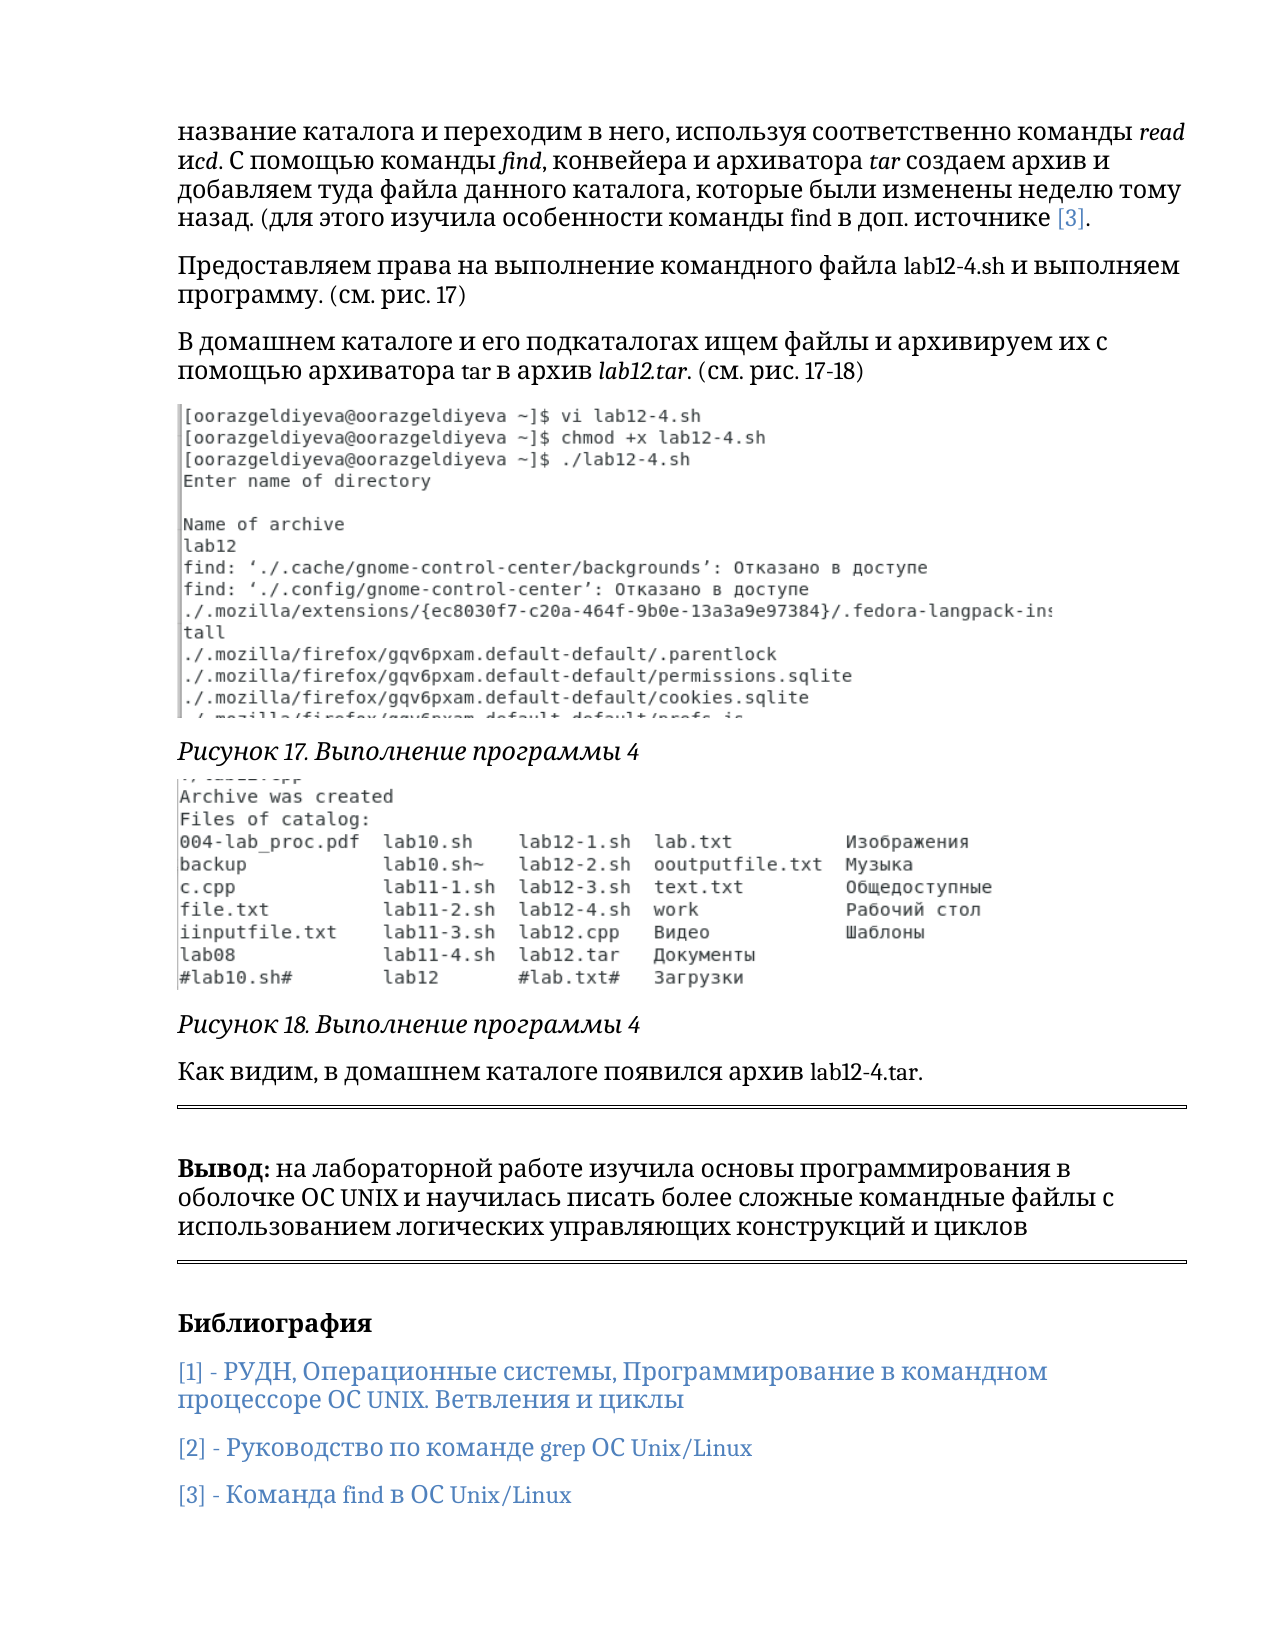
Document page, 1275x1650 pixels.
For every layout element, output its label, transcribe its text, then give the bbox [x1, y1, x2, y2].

text В домашнем каталоге и его подкаталогах ищем файлы и архивируем их с помощью архиватора tar в архив lab12.tar. (см. рис. 17-18) [177, 328, 1186, 386]
text Библиография [177, 1310, 1186, 1339]
text Рисунок 18. Выполнение программы 4 [177, 1011, 1186, 1039]
picture [177, 779, 1053, 990]
text Как видим, в домашнем каталоге появился архив lab12-4.tar. [177, 1058, 1186, 1087]
picture [177, 404, 1053, 718]
text Предоставляем права на выполнение командного файла lab12-4.sh и выполняем программу. (см. рис. 17) [177, 252, 1186, 309]
text Рисунок 17. Выполнение программы 4 [177, 738, 1186, 767]
text [3] - Команда find в ОС Unix/Linux [177, 1481, 1186, 1510]
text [177, 118, 1186, 233]
text [1] - РУДН, Операционные системы, Программирование в командном процессоре ОС UNIX. Ветвления и циклы [177, 1357, 1186, 1415]
text [2] - Руководство по команде grep ОС Unix/Linux [177, 1434, 1186, 1462]
text Вывод: на лабораторной работе изучила основы программирования в оболочке ОС UNIX и научилась писать более сложные командные файлы с использованием логических управляющих конструкций и циклов [177, 1155, 1186, 1242]
